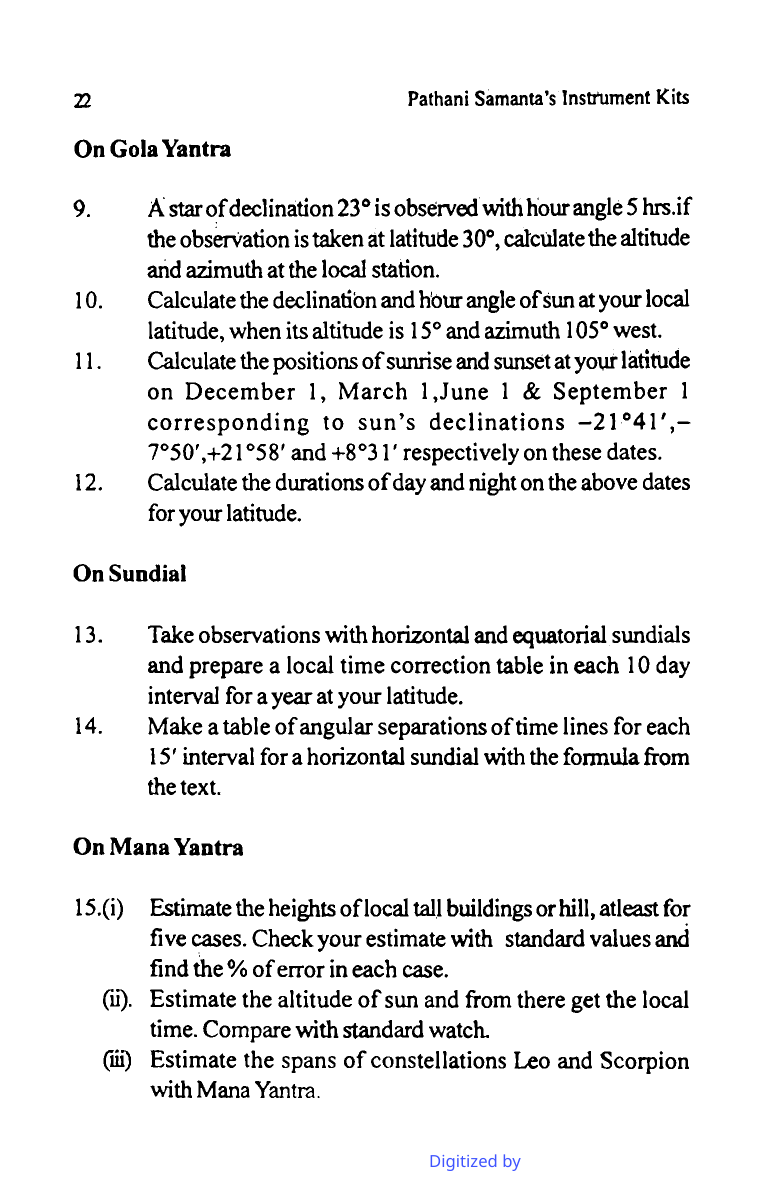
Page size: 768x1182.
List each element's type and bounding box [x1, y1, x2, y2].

picture [73, 88, 693, 1098]
